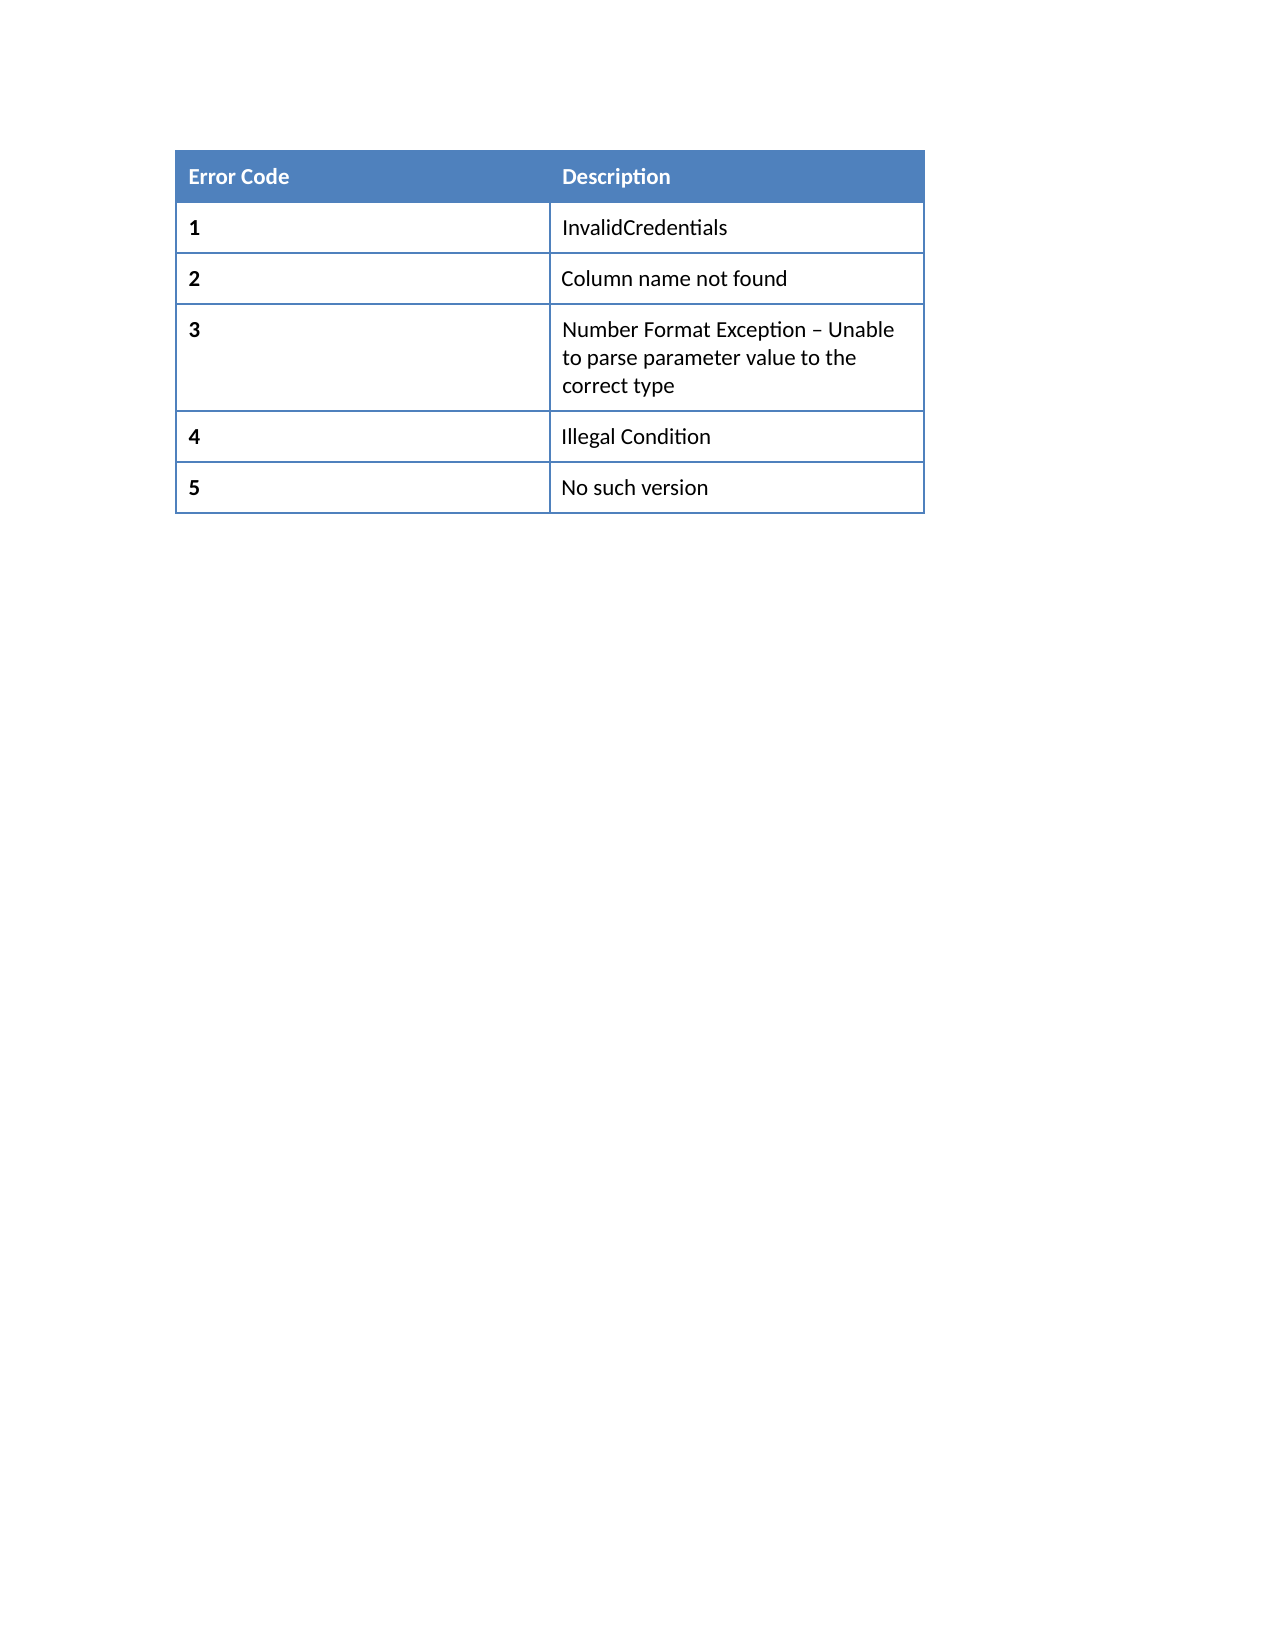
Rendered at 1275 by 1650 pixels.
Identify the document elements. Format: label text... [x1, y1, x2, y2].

table_header Error Code [177, 152, 549, 201]
table_cell 4 [177, 412, 549, 461]
table_cell 1 [177, 203, 549, 252]
table_cell InvalidCredentials [551, 203, 923, 252]
table_cell 3 [177, 305, 549, 410]
table_cell 5 [177, 463, 549, 512]
table_cell Number Format Exception – Unable to parse parameter value to the correct type [551, 305, 923, 410]
table_cell Column name not found [551, 254, 923, 303]
table_cell No such version [551, 463, 923, 512]
table_cell Illegal Condition [551, 412, 923, 461]
table_header Description [551, 152, 923, 201]
table_cell 2 [177, 254, 549, 303]
